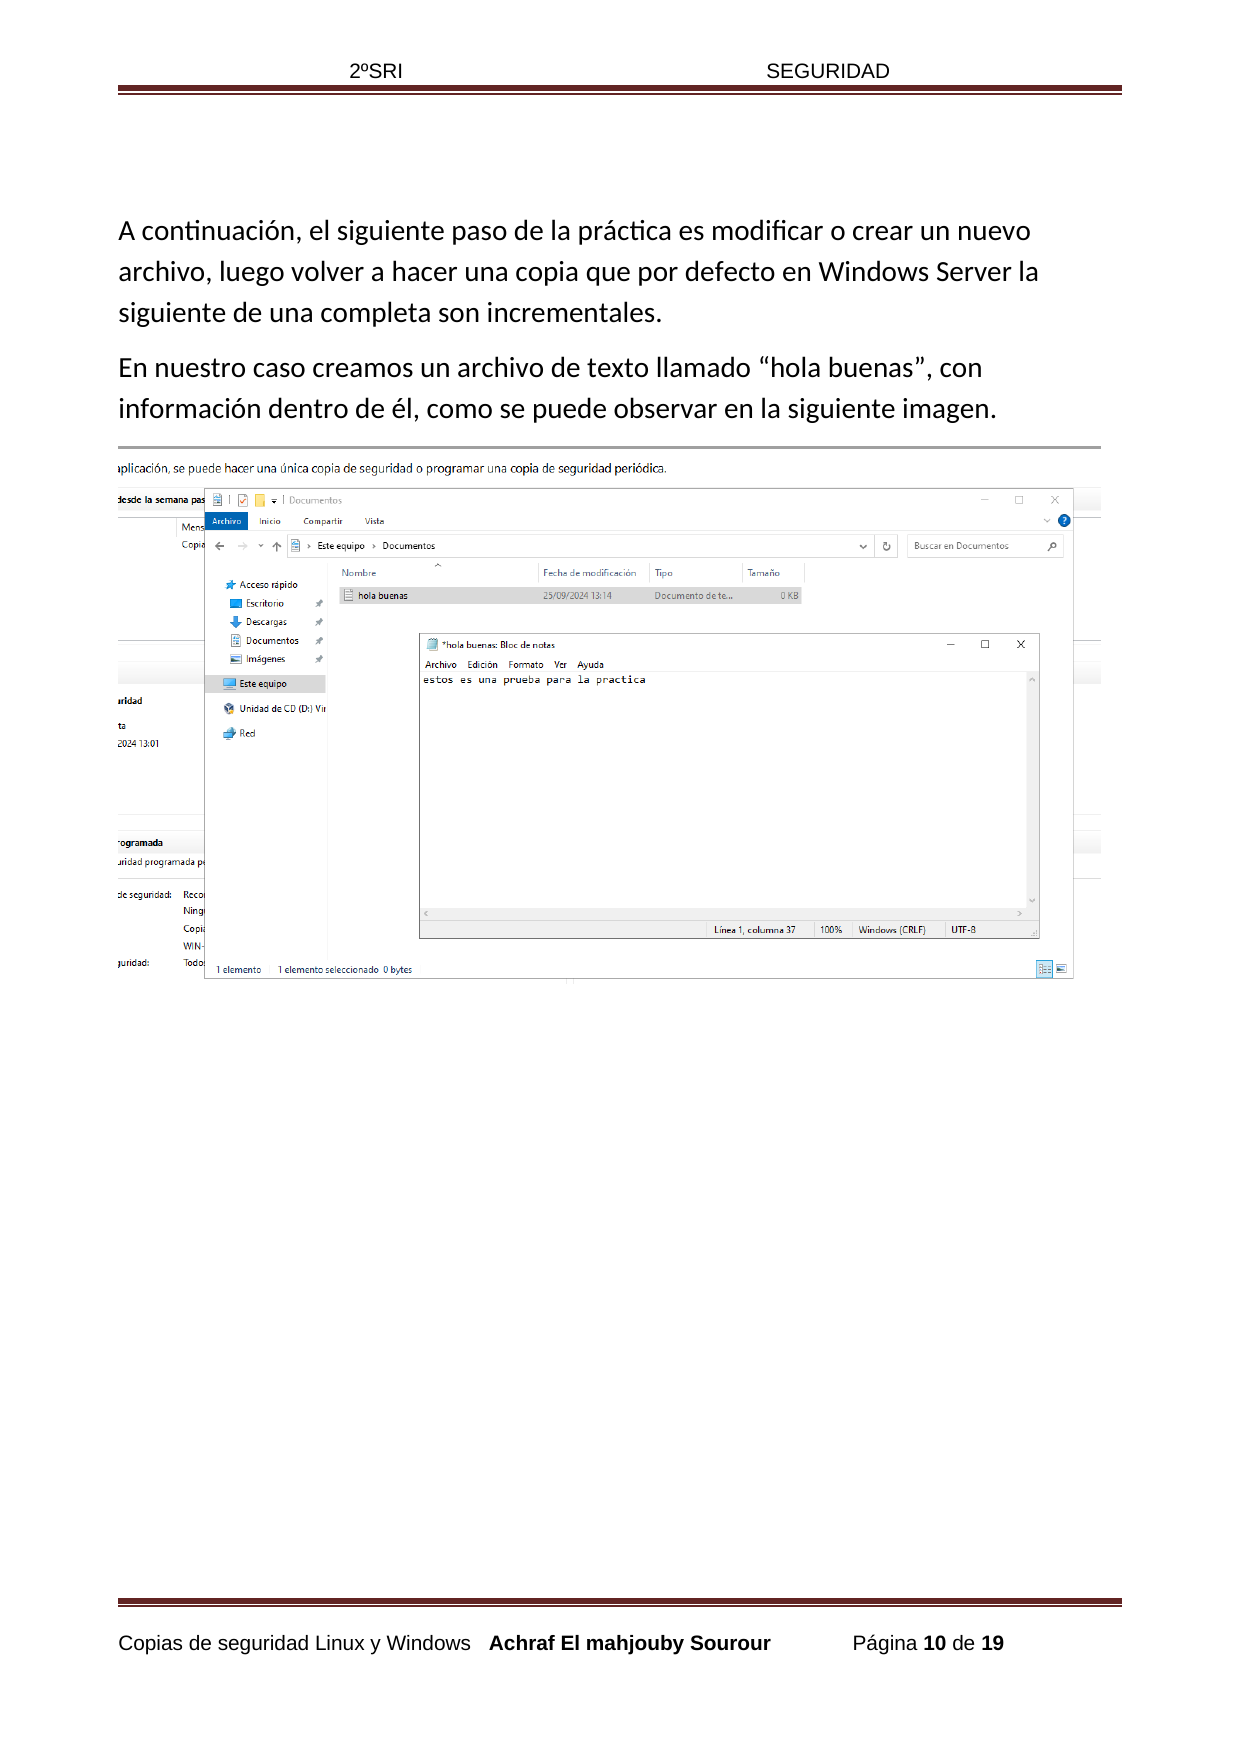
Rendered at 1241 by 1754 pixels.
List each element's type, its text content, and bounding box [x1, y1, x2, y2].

text A continuación, el siguiente paso de la práctica es modificar o crear un nuevo archivo, luego volver a hacer una copia que por defecto en Windows Server la siguiente de una completa son incrementales. [118, 212, 1122, 329]
picture [118, 446, 1101, 984]
text En nuestro caso creamos un archivo de texto llamado “hola buenas”, con información dentro de él, como se puede observar en la siguiente imagen. [118, 349, 1122, 426]
